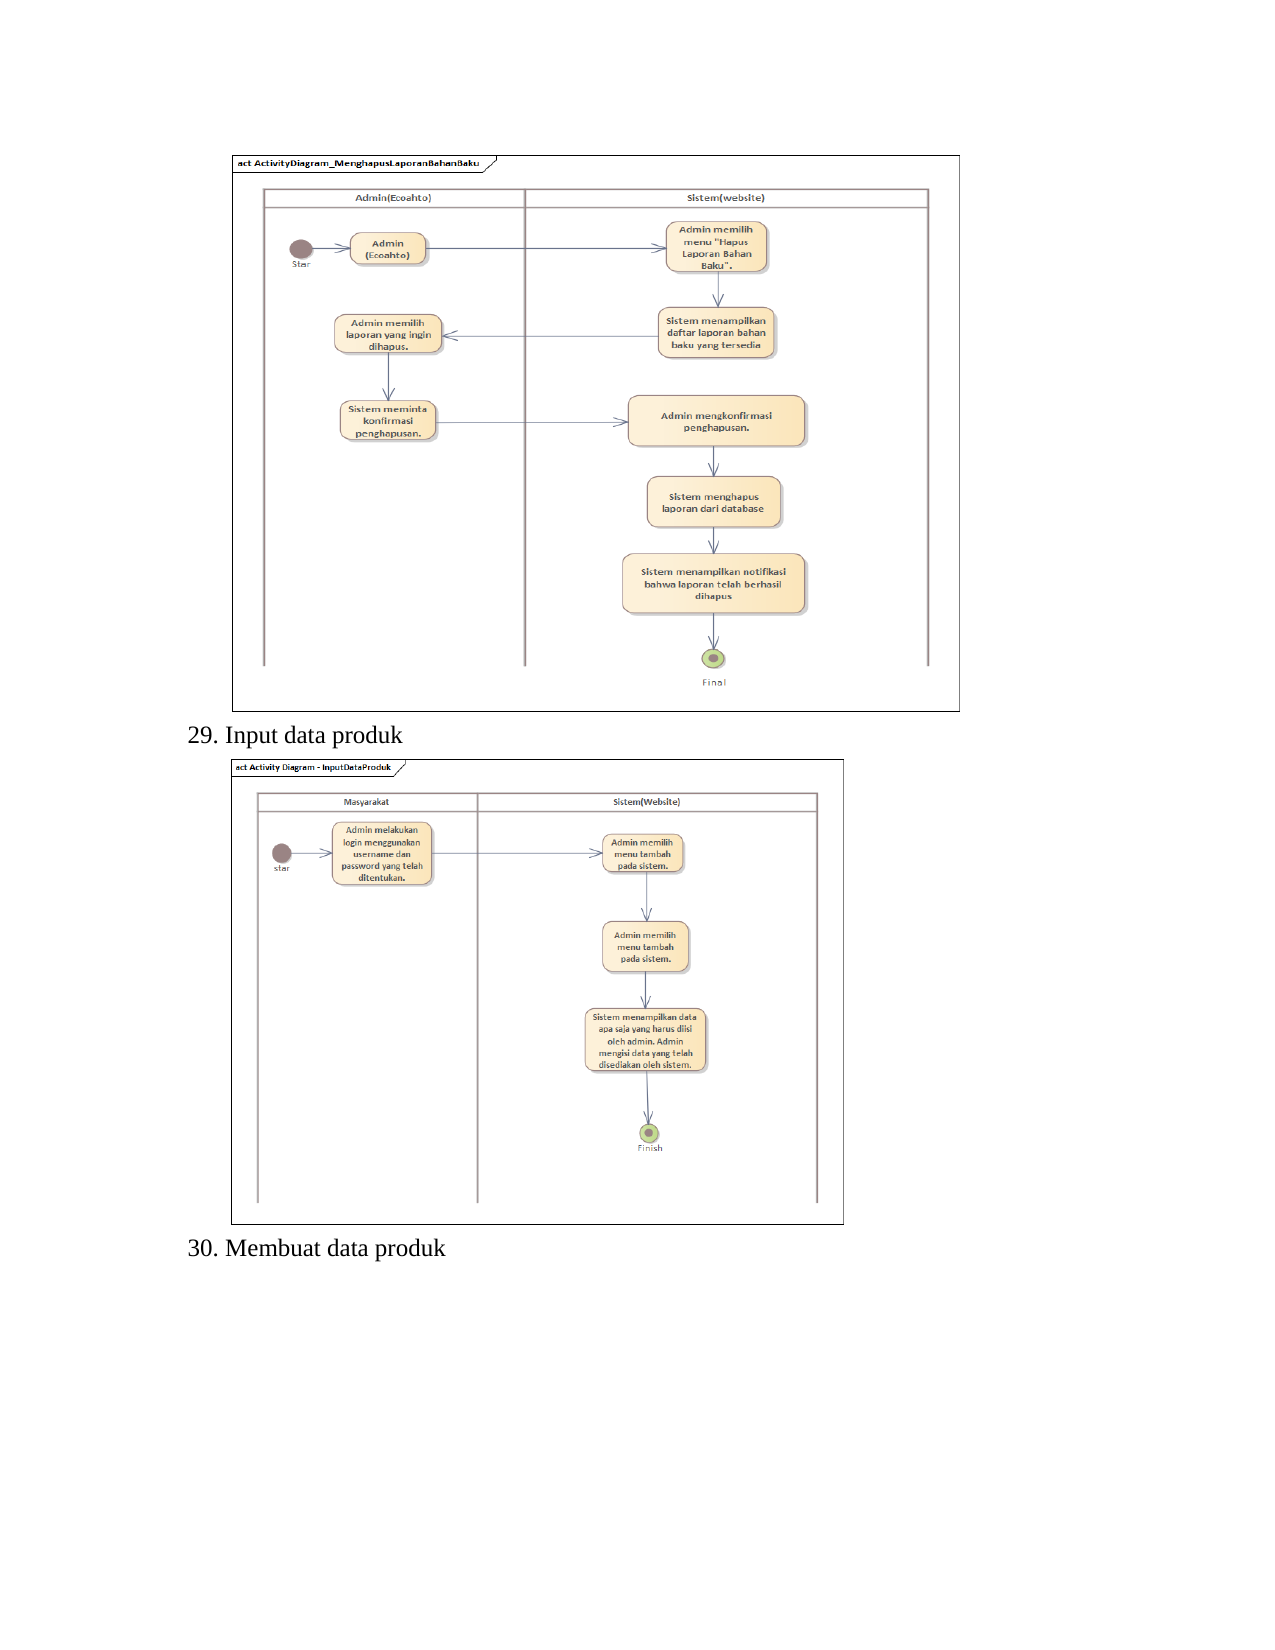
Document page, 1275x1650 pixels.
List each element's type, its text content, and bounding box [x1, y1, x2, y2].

picture [225, 753, 849, 1229]
picture [225, 150, 966, 716]
list Input data produk [187, 721, 1125, 749]
list Membuat data produk [187, 1233, 1125, 1262]
